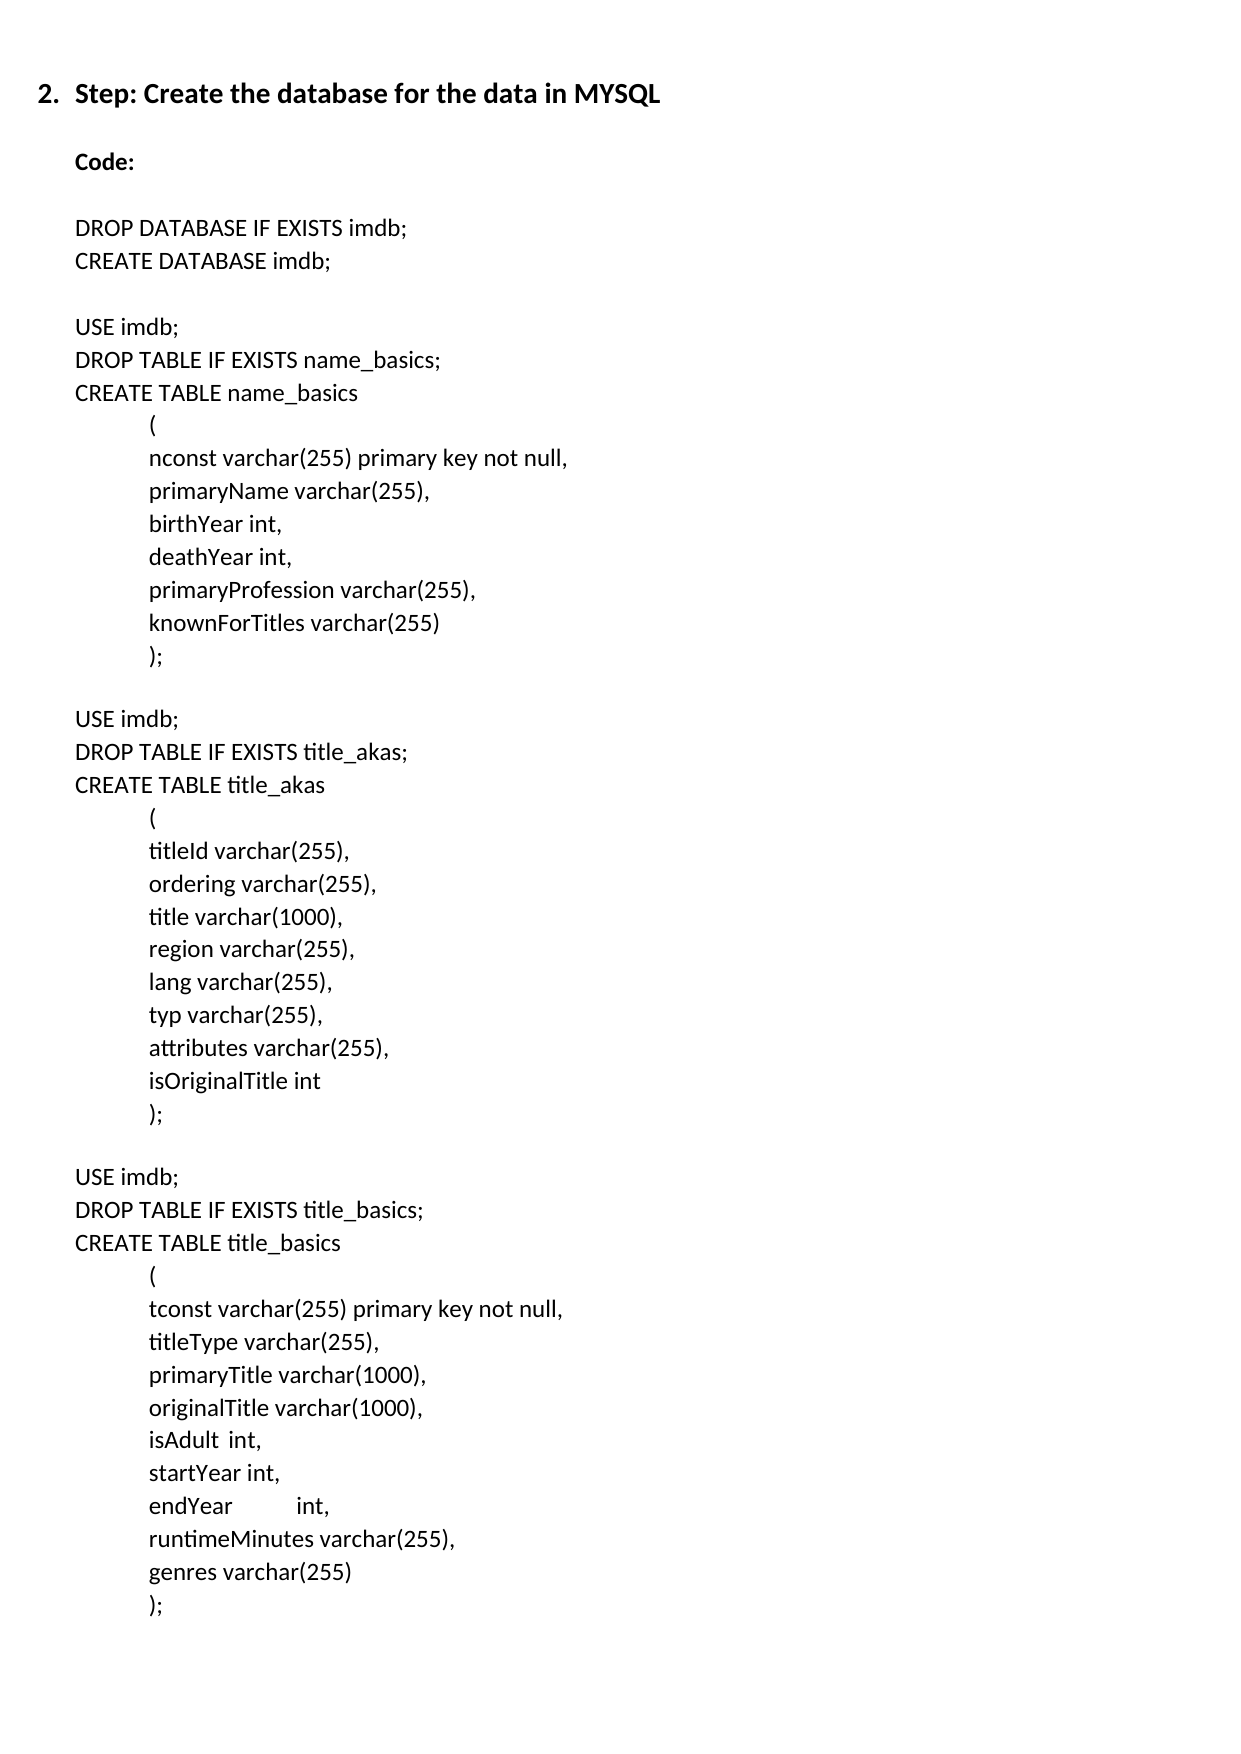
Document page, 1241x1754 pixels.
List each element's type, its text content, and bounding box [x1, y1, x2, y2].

list titleType varchar(255), [75, 1326, 1165, 1356]
list nconst varchar(255) primary key not null, [75, 443, 1165, 473]
list CREATE DATABASE imdb; [75, 245, 1165, 276]
list ( [75, 802, 1165, 832]
list USE imdb; [75, 1161, 1165, 1192]
list Code: [75, 146, 1165, 177]
list typ varchar(255), [75, 999, 1165, 1030]
list lang varchar(255), [75, 967, 1165, 997]
list ); [75, 640, 1165, 671]
list region varchar(255), [75, 934, 1165, 964]
list genres varchar(255) [75, 1556, 1165, 1587]
list ( [75, 1260, 1165, 1291]
list DROP TABLE IF EXISTS name_basics; [75, 344, 1165, 374]
list isOriginalTitle int [75, 1065, 1165, 1096]
list knownForTitles varchar(255) [75, 607, 1165, 638]
list birthYear int, [75, 508, 1165, 539]
list ); [75, 1098, 1165, 1129]
list DROP DATABASE IF EXISTS imdb; [75, 212, 1165, 243]
list DROP TABLE IF EXISTS title_basics; [75, 1194, 1165, 1225]
list CREATE TABLE title_akas [75, 769, 1165, 799]
list runtimeMinutes varchar(255), [75, 1523, 1165, 1554]
list originalTitle varchar(1000), [75, 1392, 1165, 1422]
list primaryProfession varchar(255), [75, 574, 1165, 605]
list attributes varchar(255), [75, 1032, 1165, 1063]
list isAdult int, [75, 1425, 1165, 1455]
list ); [75, 1589, 1165, 1620]
list endYear int, [75, 1491, 1165, 1521]
list Step: Create the database for the data in MYSQL [37, 75, 1165, 111]
list CREATE TABLE name_basics [75, 377, 1165, 407]
list USE imdb; [75, 703, 1165, 734]
list DROP TABLE IF EXISTS title_akas; [75, 736, 1165, 767]
list title varchar(1000), [75, 901, 1165, 931]
list primaryName varchar(255), [75, 476, 1165, 506]
list CREATE TABLE title_basics [75, 1227, 1165, 1258]
list deathYear int, [75, 541, 1165, 572]
list tconst varchar(255) primary key not null, [75, 1293, 1165, 1323]
list startYear int, [75, 1458, 1165, 1488]
list ( [75, 410, 1165, 440]
list titleId varchar(255), [75, 835, 1165, 865]
list ordering varchar(255), [75, 868, 1165, 898]
list USE imdb; [75, 311, 1165, 341]
list primaryTitle varchar(1000), [75, 1359, 1165, 1389]
